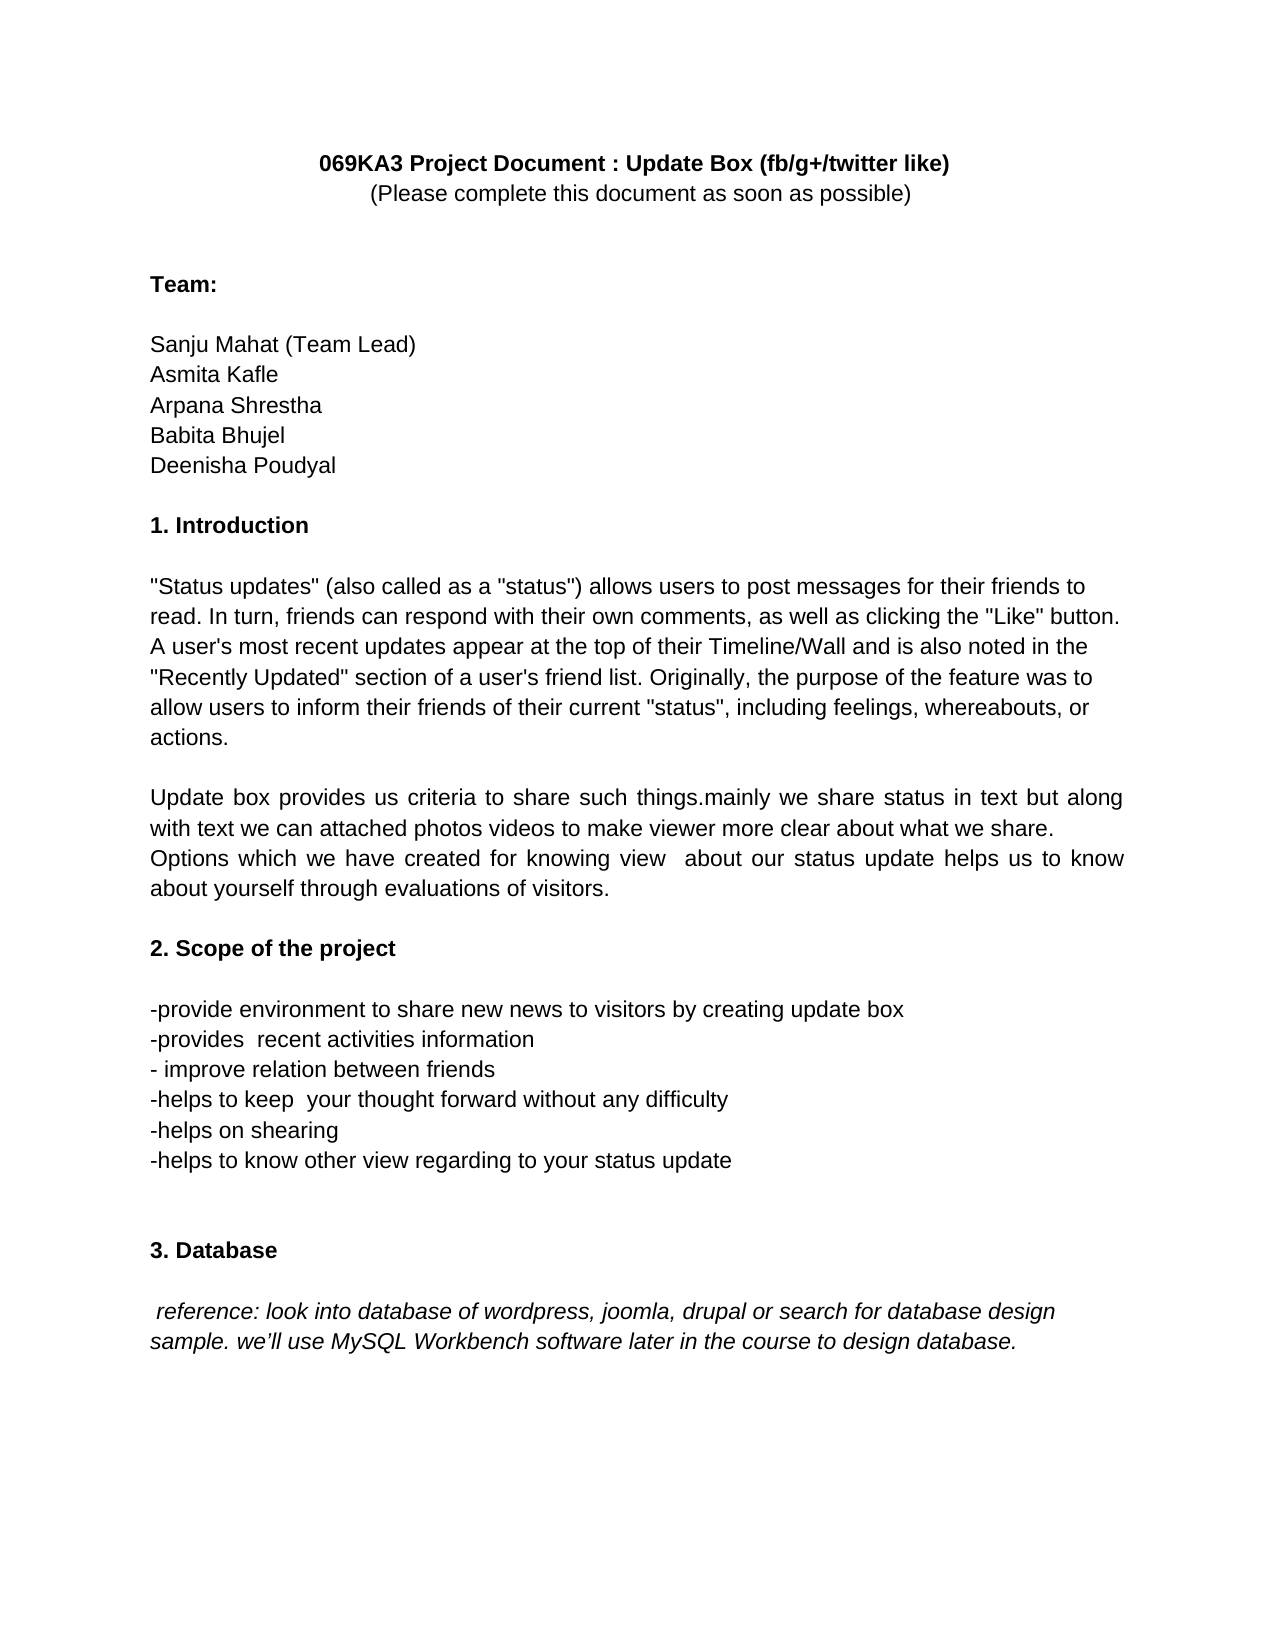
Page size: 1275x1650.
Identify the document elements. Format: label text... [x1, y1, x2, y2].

text -provides recent activities information [150, 1026, 1125, 1052]
text Team: [150, 241, 1125, 297]
text 069KA3 Project Document : Update Box (fb/g+/twitter like) (Please complete this document as soon as possible) [150, 150, 1125, 207]
text "Status updates" (also called as a "status") allows users to post messages for their friends to read. In turn, friends can respond with their own comments, as well as clicking the "Like" button. A user's most recent updates appear at the top of their Timeline/Wall and is also noted in the "Recently Updated" section of a user's friend list. Originally, the purpose of the feature was to allow users to inform their friends of their current "status", including feelings, whereabouts, or actions. [150, 573, 1125, 750]
text Options which we have created for knowing view about our status update helps us to know about yourself through evaluations of visitors. [150, 845, 1125, 901]
text Update box provides us criteria to share such things.mainly we share status in text but along with text we can attached photos videos to make viewer more clear about what we share. [150, 784, 1125, 841]
text Sanju Mahat (Team Lead) Asmita Kafle Arpana Shrestha [150, 331, 1125, 418]
text -helps to keep your thought forward without any difficulty [150, 1086, 1125, 1113]
text reference: look into database of wordpress, joomla, drupal or search for database design sample. we’ll use MySQL Workbench software later in the course to design database. [150, 1298, 1125, 1354]
text 2. Scope of the project [150, 935, 1125, 992]
text 1. Introduction [150, 512, 1125, 539]
text -helps to know other view regarding to your status update [150, 1147, 1125, 1173]
text -provide environment to share new news to visitors by creating update box [150, 996, 1125, 1022]
text -helps on shearing [150, 1117, 1125, 1143]
text - improve relation between friends [150, 1056, 1125, 1083]
text 3. Database [150, 1237, 1125, 1264]
text Babita Bhujel Deenisha Poudyal [150, 422, 1125, 509]
